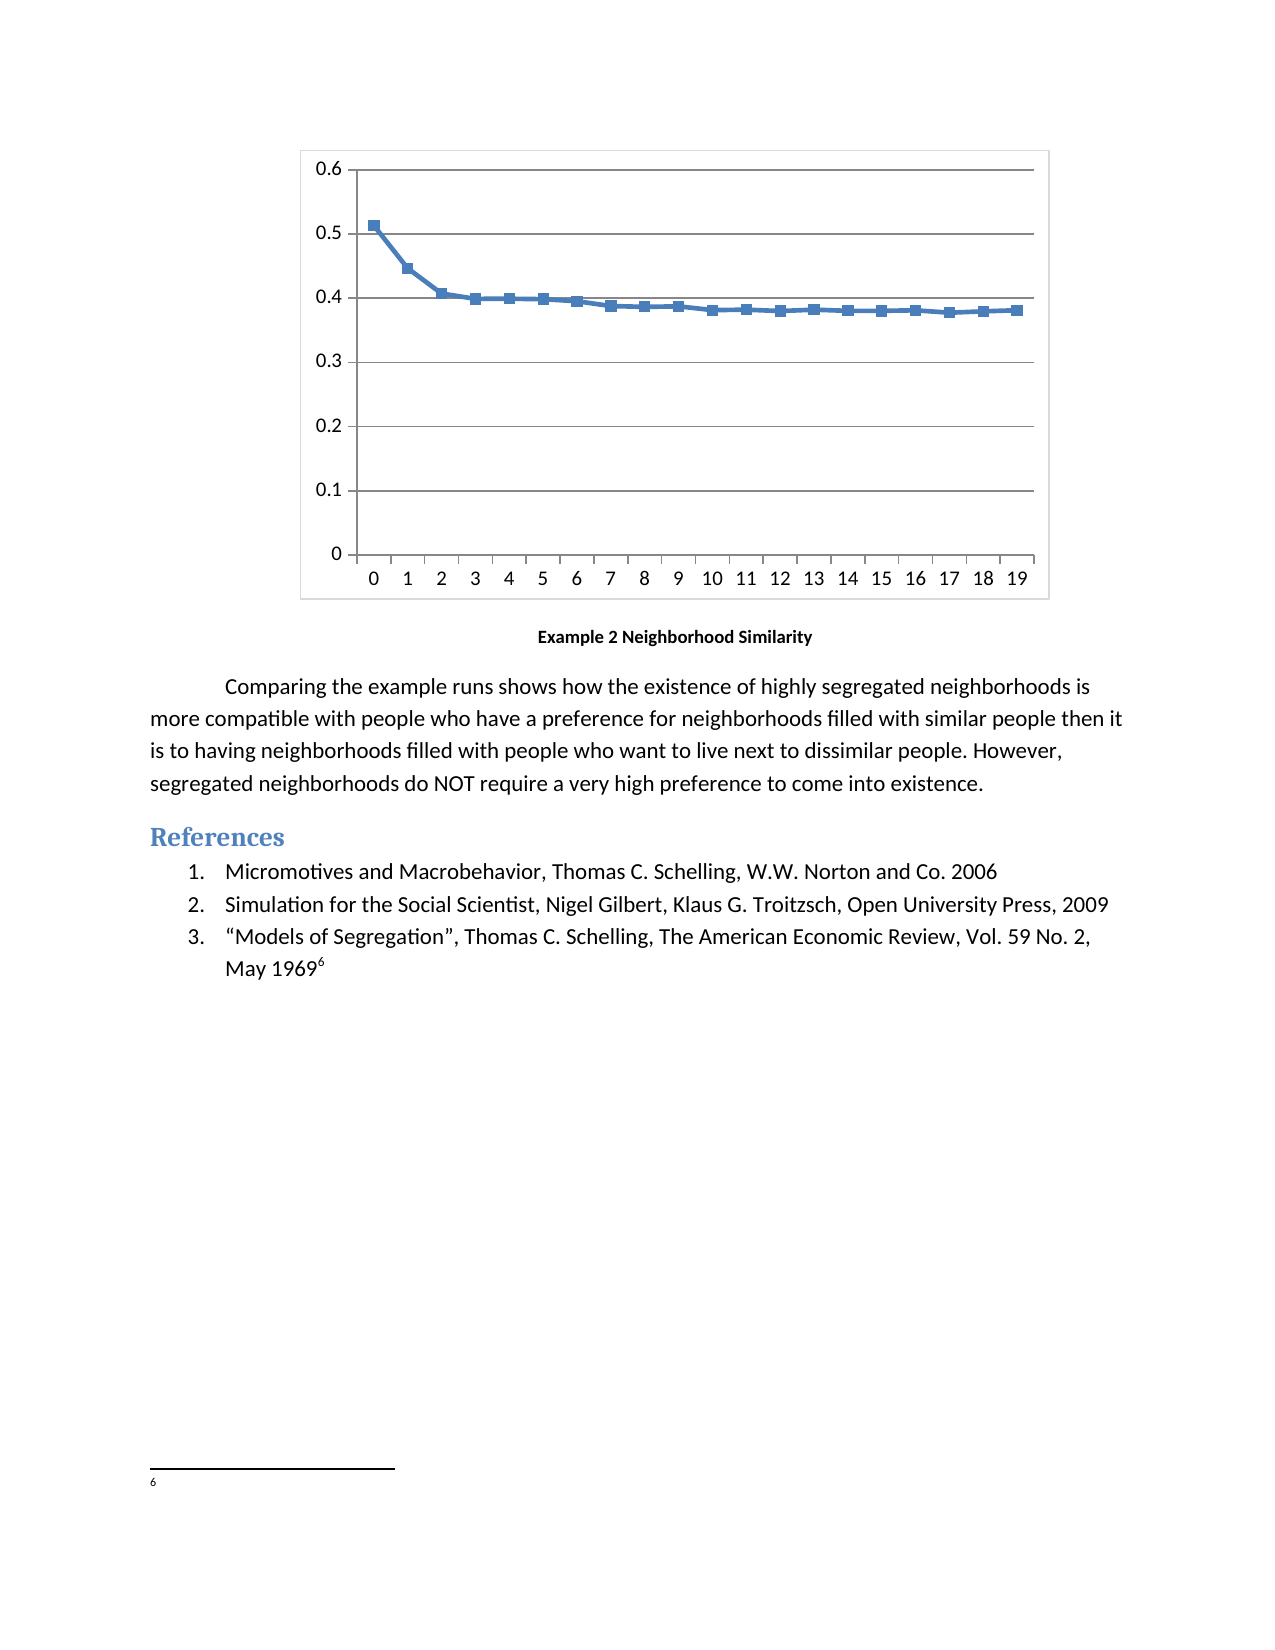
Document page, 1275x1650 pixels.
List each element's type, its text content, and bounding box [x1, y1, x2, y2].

subtitle References [150, 822, 1125, 853]
list Simulation for the Social Scientist, Nigel Gilbert, Klaus G. Troitzsch, Open University Press, 2009 [187, 890, 1125, 918]
text Example 2 Neighborhood Similarity [150, 625, 1125, 648]
text Comparing the example runs shows how the existence of highly segregated neighborhoods is more compatible with people who have a preference for neighborhoods filled with similar people then it is to having neighborhoods filled with people who want to live next to dissimilar people. However, segregated neighborhoods do NOT require a very high preference to come into existence. [150, 672, 1125, 797]
list “Models of Segregation”, Thomas C. Schelling, The American Economic Review, Vol. 59 No. 2, May 1969 [187, 922, 1125, 982]
list Micromotives and Macrobehavior, Thomas C. Schelling, W.W. Norton and Co. 2006 [187, 857, 1125, 886]
